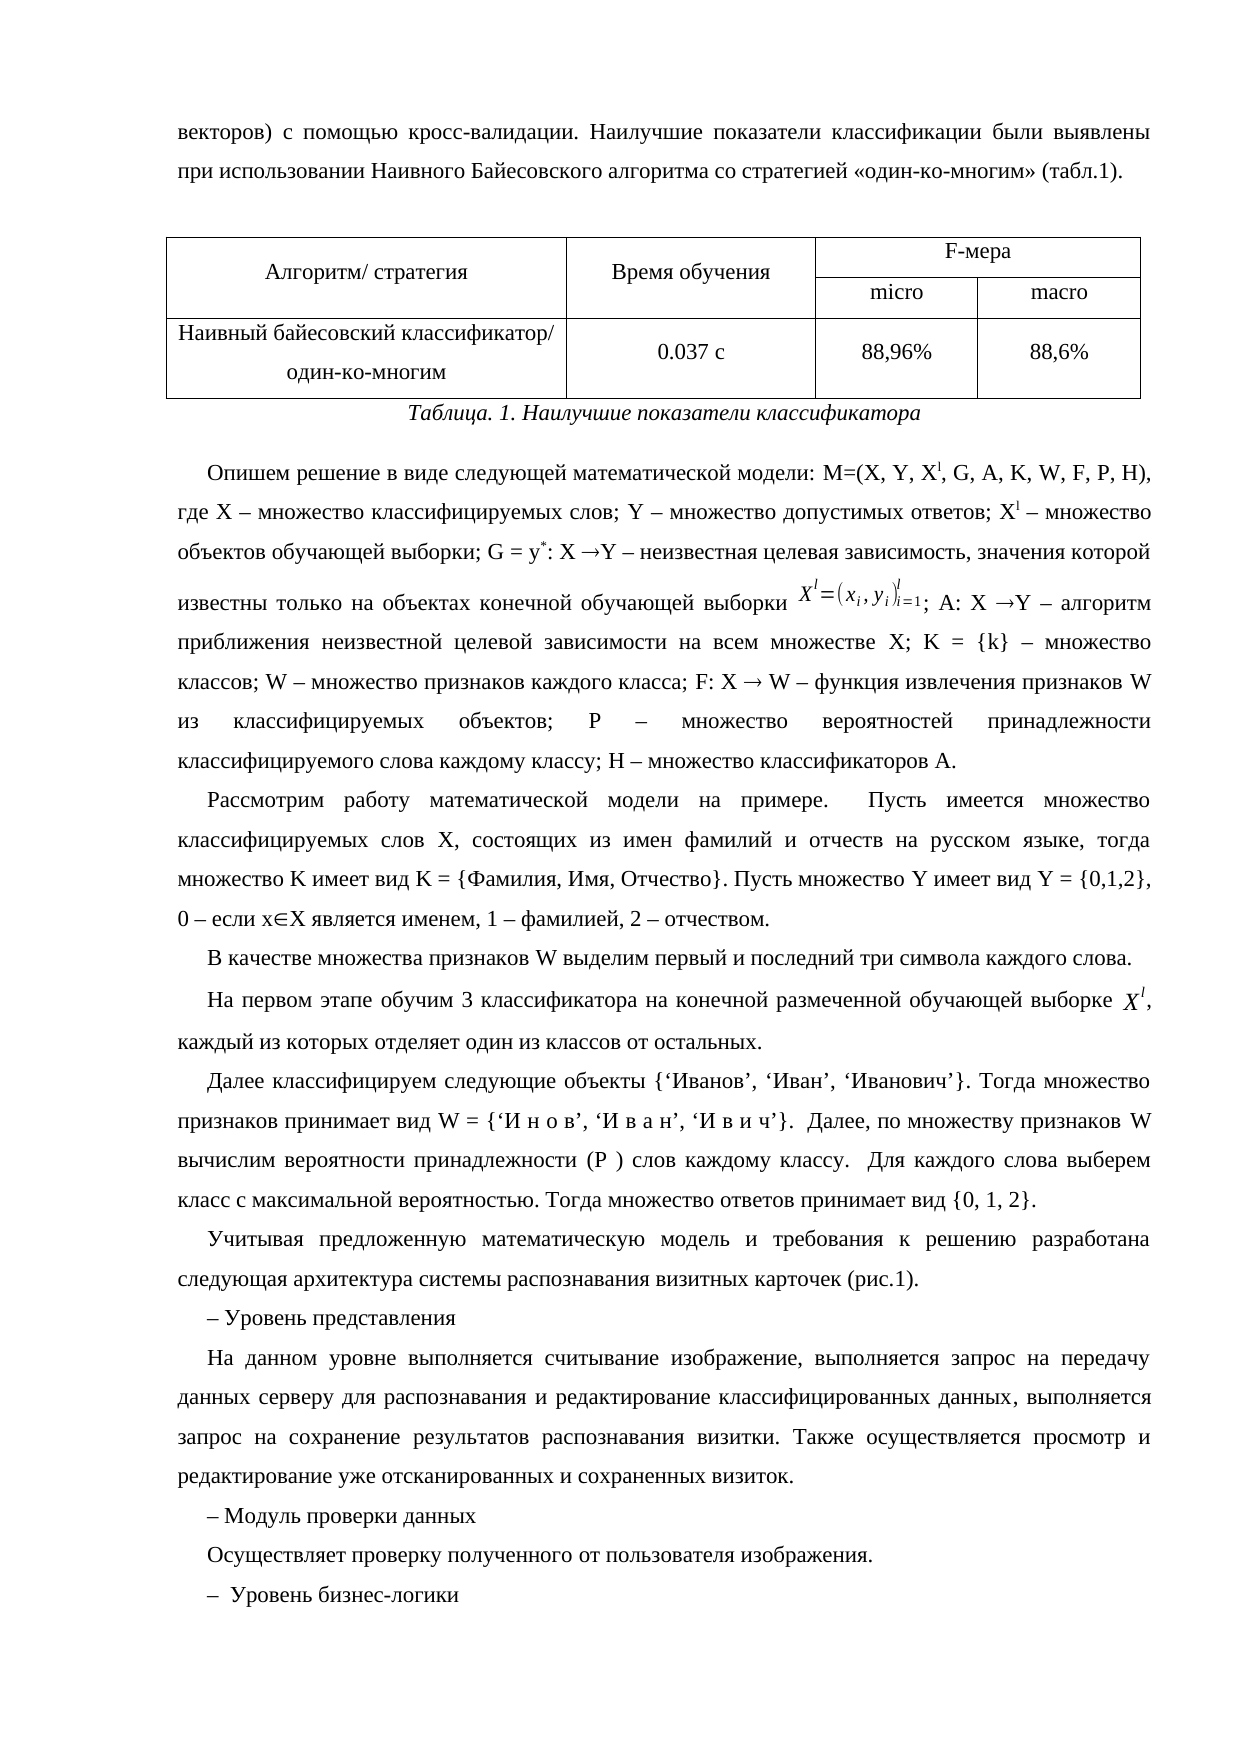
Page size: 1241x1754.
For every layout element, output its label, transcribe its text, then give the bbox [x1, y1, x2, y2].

text Осуществляет проверку полученного от пользователя изображения. [177, 1541, 1152, 1567]
text – Модуль проверки данных [177, 1502, 1152, 1528]
text Рассмотрим работу математической модели на примере. Пусть имеется множество классифицируемых слов X, состоящих из имен фамилий и отчеств на русском языке, тогда множество K имеет вид K = {Фамилия, Имя, Отчество}. Пусть множество Y имеет вид Y = {0,1,2}, 0 – если xX является именем, 1 – фамилией, 2 – отчеством. [177, 786, 1152, 931]
text – Уровень представления [177, 1304, 1152, 1331]
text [177, 118, 1152, 184]
table_cell 88,96% [816, 319, 977, 398]
table_cell macro [978, 278, 1140, 318]
text В качестве множества признаков W выделим первый и последний три символа каждого слова. [177, 944, 1152, 971]
table_header F-мера [816, 238, 1140, 277]
table_cell 0.037 c [567, 319, 815, 398]
table_cell 88,6% [978, 319, 1140, 398]
text Опишем решение в виде следующей математической модели: M=(X, Y, Xl, G, A, K, W, F, P, H), где X – множество классифицируемых слов; Y – множество допустимых ответов; Xl – множество объектов обучающей выборки; G = y*: X Y – неизвестная целевая зависимость, значения которой известны только на объектах конечной обучающей выборки ; A: X Y – алгоритм приближения неизвестной целевой зависимости на всем множестве X; K = {k} – множество классов; W – множество признаков каждого класса; F: X W – функция извлечения признаков W из классифицируемых объектов; P – множество вероятностей принадлежности классифицируемого слова каждому классу; H – множество классификаторов А. [177, 459, 1152, 773]
table_header Время обучения [567, 238, 815, 318]
table_cell micro [816, 278, 977, 318]
text На данном уровне выполняется считывание изображение, выполняется запрос на передачу данных серверу для распознавания и редактирование классифицированных данных, выполняется запрос на сохранение результатов распознавания визитки. Также осуществляется просмотр и редактирование уже отсканированных и сохраненных визиток. [177, 1344, 1152, 1488]
text Учитывая предложенную математическую модель и требования к решению разработана следующая архитектура системы распознавания визитных карточек (рис.1). [177, 1225, 1152, 1291]
text Таблица. 1. Наилучшие показатели классификатора [177, 399, 1152, 425]
table_header Алгоритм/ стратегия [167, 238, 566, 318]
text На первом этапе обучим 3 классификатора на конечной размеченной обучающей выборке , каждый из которых отделяет один из классов от остальных. [177, 984, 1152, 1054]
table_cell Наивный байесовский классификатор/ один-ко-многим [167, 319, 566, 398]
text – Уровень бизнес-логики [177, 1581, 1152, 1607]
text Далее классифицируем следующие объекты {‘Иванов’, ‘Иван’, ‘Иванович’}. Тогда множество признаков принимает вид W = {‘И н о в’, ‘И в а н’, ‘И в и ч’}. Далее, по множеству признаков W вычислим вероятности принадлежности (P ) слов каждому классу. Для каждого слова выберем класс с максимальной вероятностью. Тогда множество ответов принимает вид {0, 1, 2}. [177, 1067, 1152, 1212]
